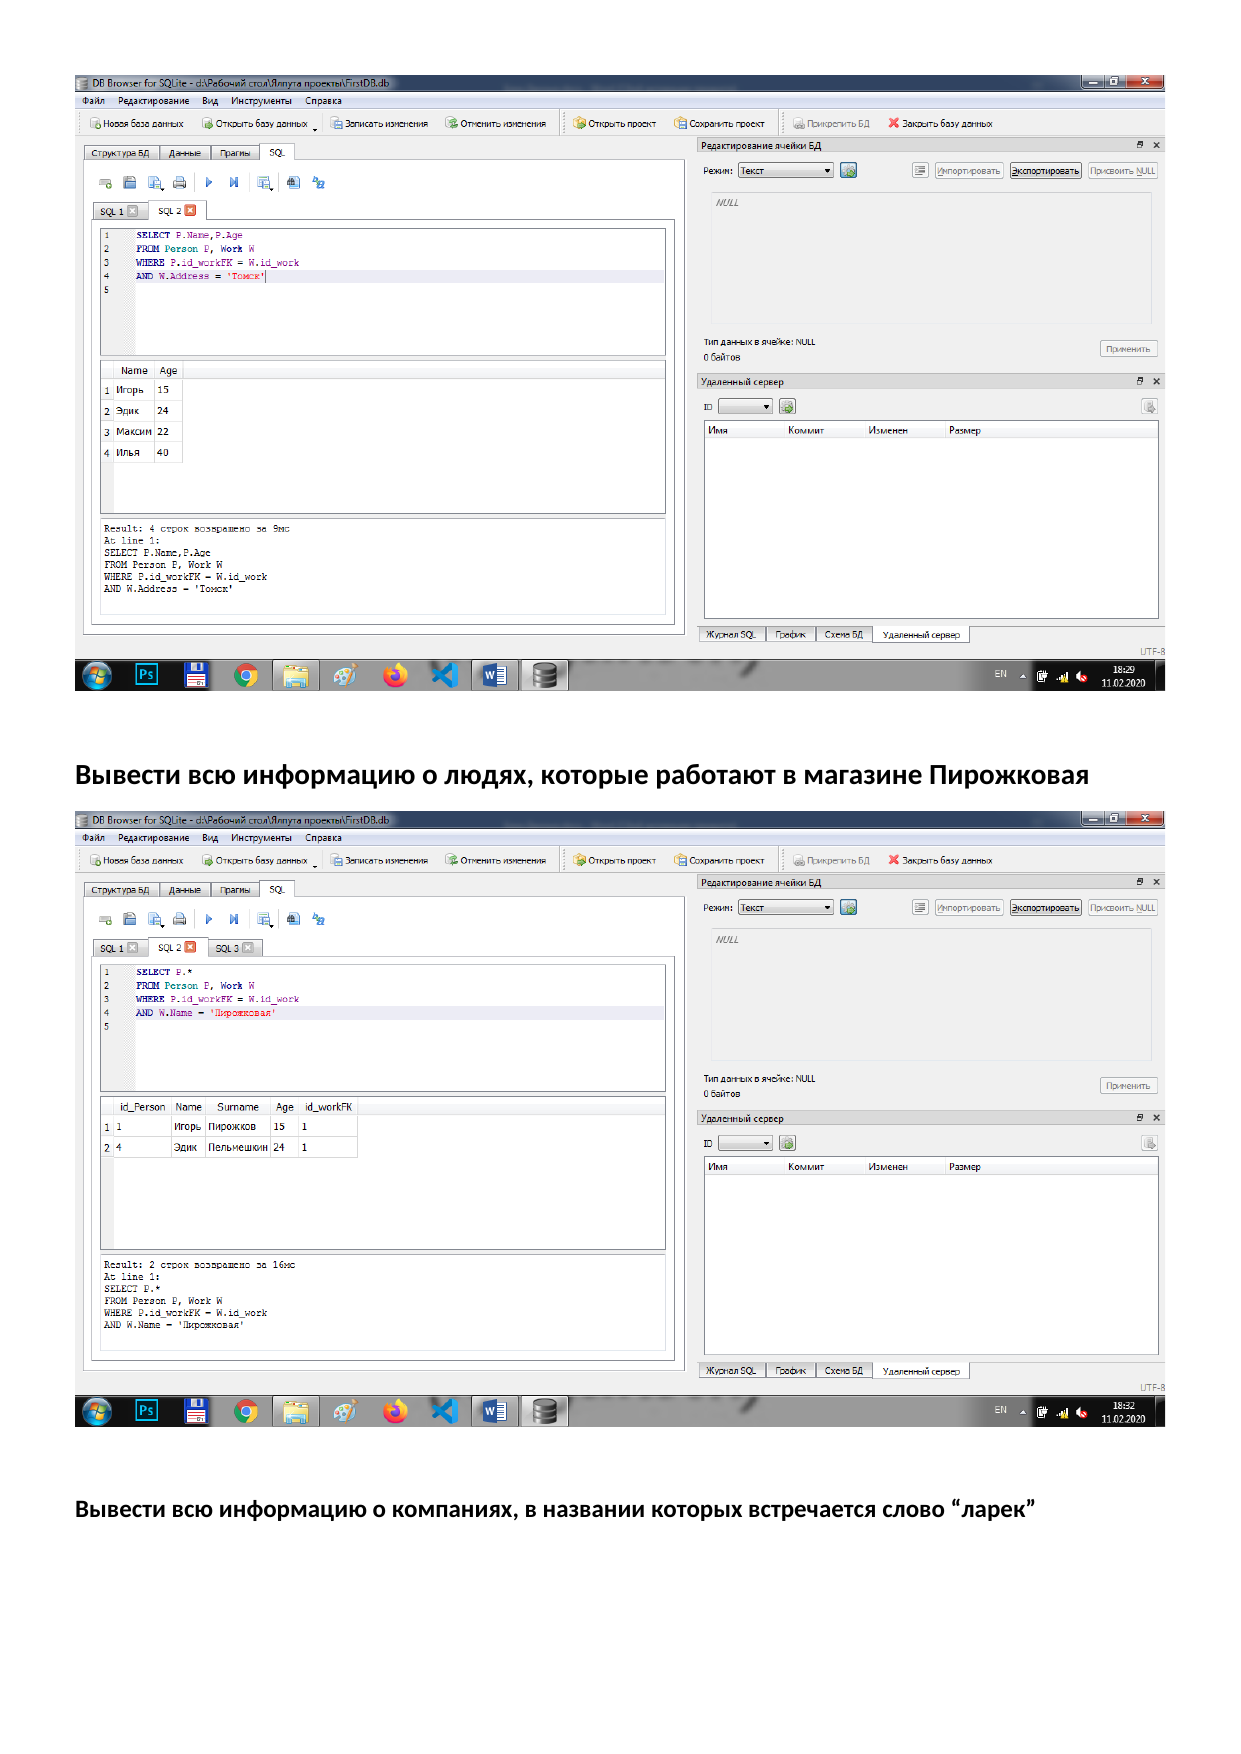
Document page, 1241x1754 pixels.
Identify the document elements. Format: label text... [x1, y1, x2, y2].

text Вывести всю информацию о компаниях, в названии которых встречается слово “ларек” [75, 1493, 1165, 1523]
picture [75, 811, 1166, 1427]
text Вывести всю информацию о людях, которые работают в магазине Пирожковая [75, 756, 1165, 792]
picture [75, 75, 1166, 691]
